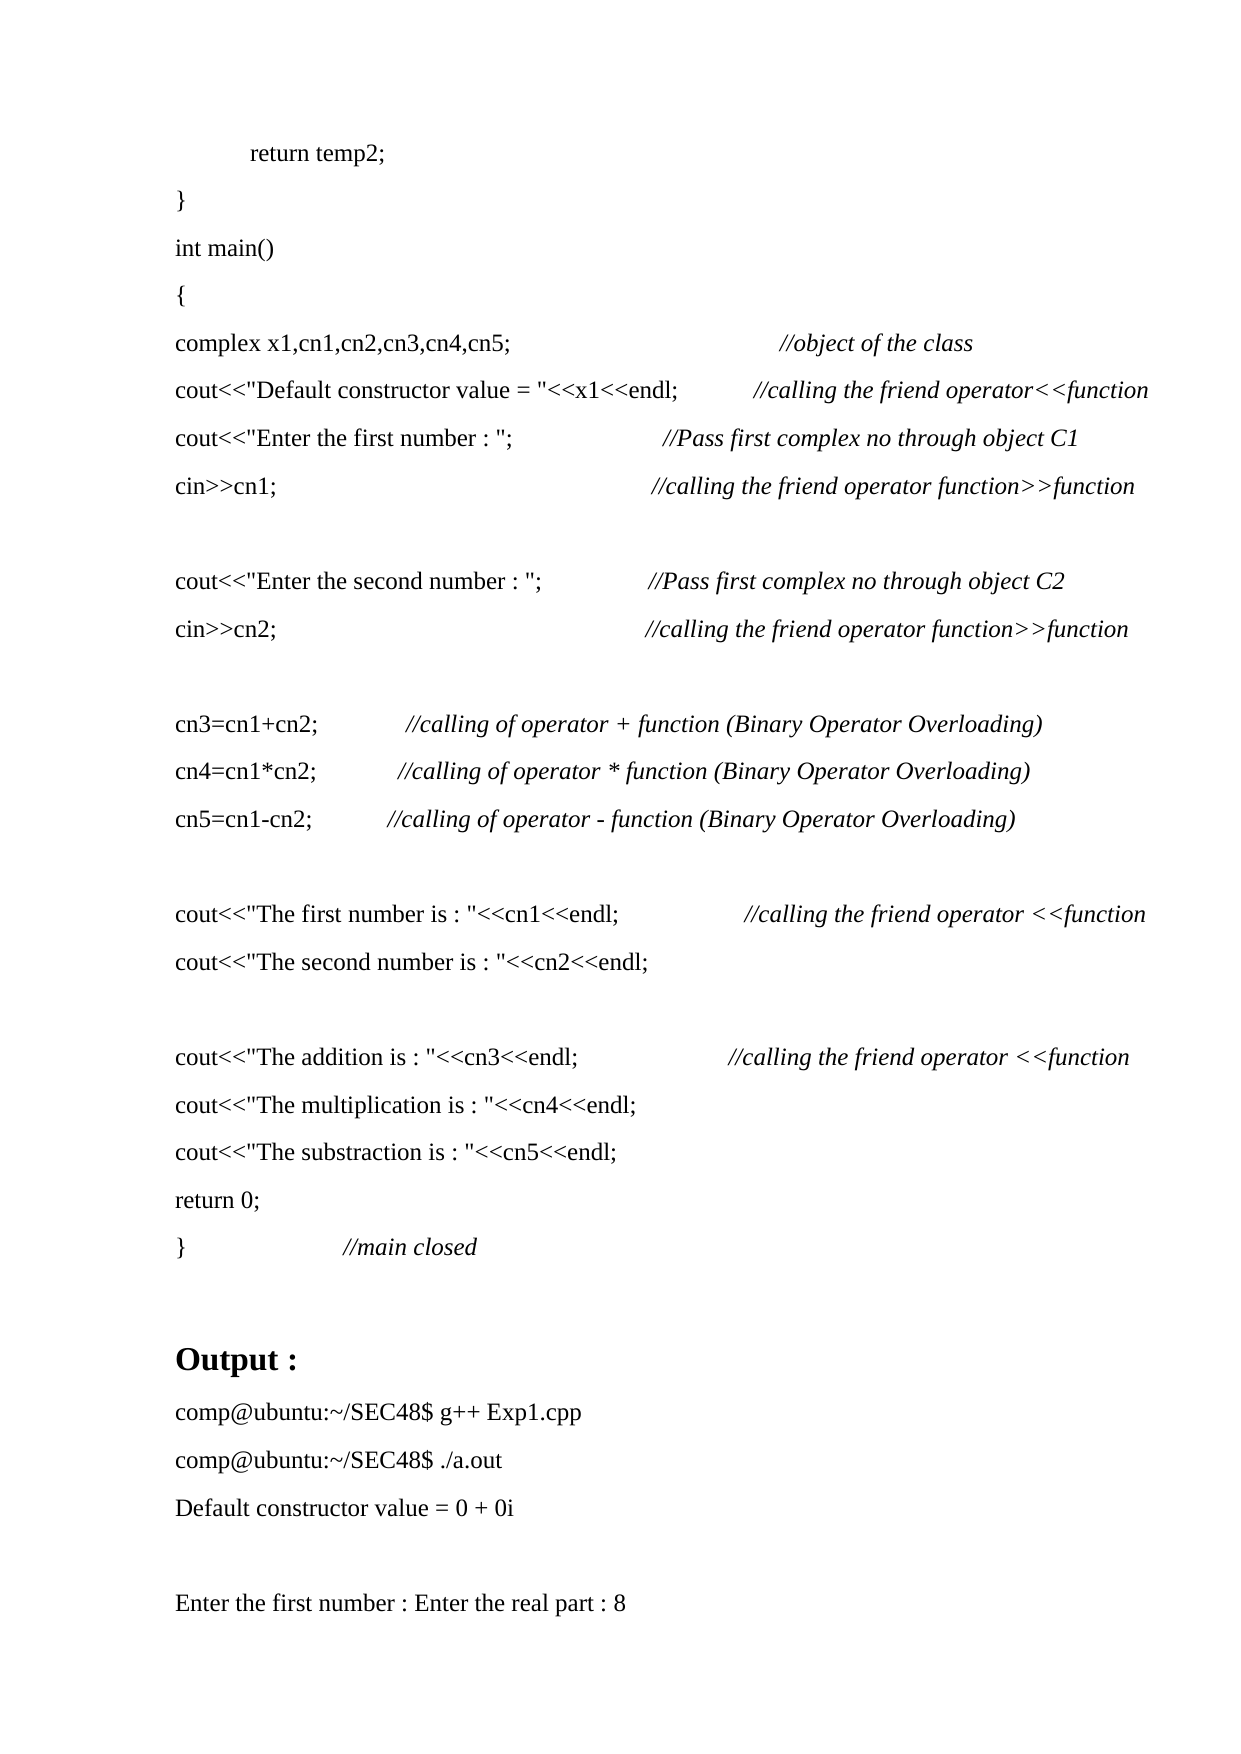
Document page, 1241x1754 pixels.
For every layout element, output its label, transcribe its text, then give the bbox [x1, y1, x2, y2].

text int main() [175, 233, 1154, 262]
text cout<<"Enter the first number : "; //Pass first complex no through object C1 [175, 423, 1154, 452]
text comp@ubuntu:~/SEC48$ g++ Exp1.cpp [175, 1397, 1154, 1426]
text cin>>cn2; //calling the friend operator function>>function [175, 614, 1154, 642]
text cout<<"The second number is : "<<cn2<<endl; [175, 947, 1154, 976]
text complex x1,cn1,cn2,cn3,cn4,cn5; //object of the class [175, 328, 1154, 357]
text cout<<"Enter the second number : "; //Pass first complex no through object C2 [175, 566, 1154, 595]
text comp@ubuntu:~/SEC48$ ./a.out [175, 1445, 1154, 1474]
text cout<<"The substraction is : "<<cn5<<endl; [175, 1137, 1154, 1166]
text return 0; [175, 1185, 1154, 1214]
text Default constructor value = 0 + 0i [175, 1493, 1154, 1521]
text cin>>cn1; //calling the friend operator function>>function [175, 471, 1154, 499]
text cn5=cn1-cn2; //calling of operator - function (Binary Operator Overloading) [175, 804, 1154, 833]
text cout<<"The first number is : "<<cn1<<endl; //calling the friend operator <<function [175, 899, 1154, 928]
text return temp2; [175, 138, 1154, 166]
text Output : [175, 1339, 1154, 1377]
text cout<<"The addition is : "<<cn3<<endl; //calling the friend operator <<function [175, 1042, 1154, 1071]
text cout<<"Default constructor value = "<<x1<<endl; //calling the friend operator<<function [175, 376, 1154, 404]
text Enter the first number : Enter the real part : 8 [175, 1588, 1154, 1617]
text } [175, 185, 1154, 214]
text cn4=cn1*cn2; //calling of operator * function (Binary Operator Overloading) [175, 756, 1154, 785]
text cout<<"The multiplication is : "<<cn4<<endl; [175, 1090, 1154, 1118]
text } //main closed [175, 1232, 1154, 1261]
text { [175, 280, 1154, 309]
text cn3=cn1+cn2; //calling of operator + function (Binary Operator Overloading) [175, 709, 1154, 738]
